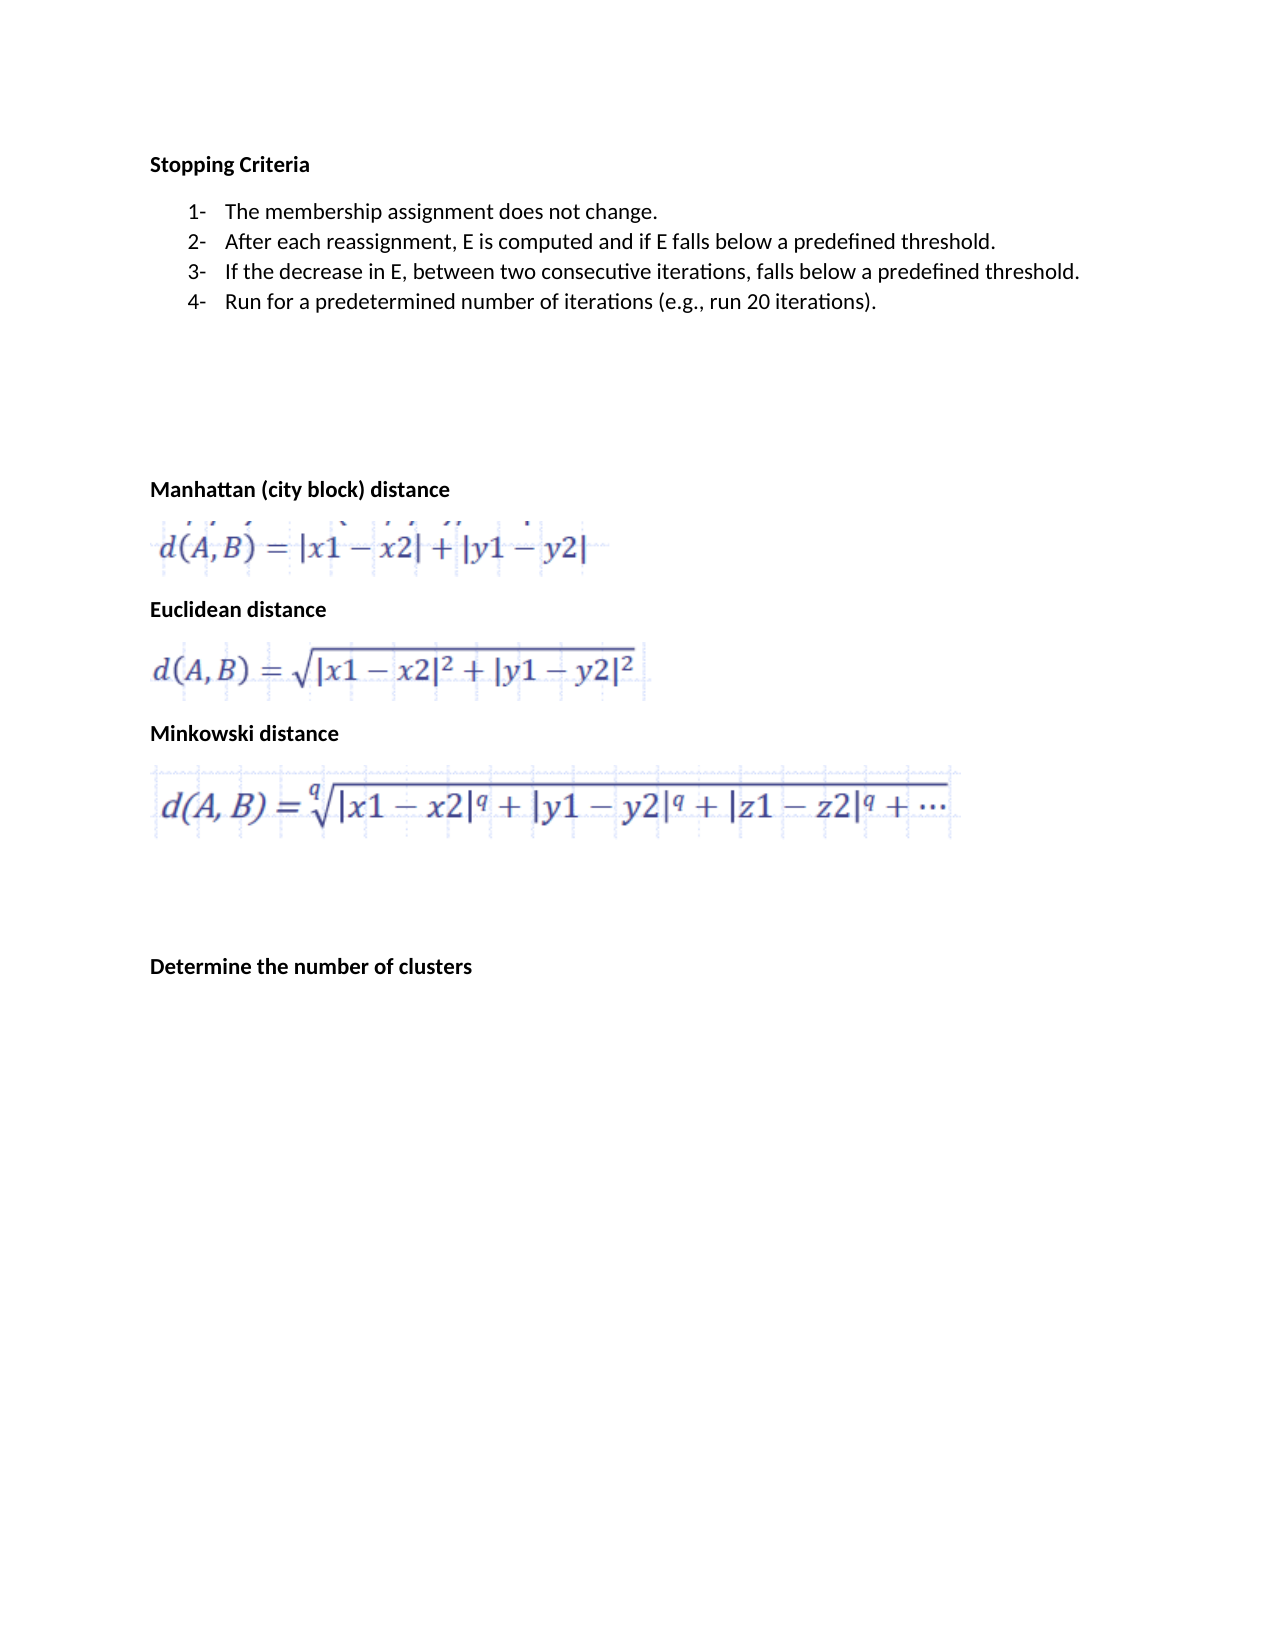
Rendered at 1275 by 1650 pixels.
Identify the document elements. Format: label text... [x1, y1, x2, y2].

text Manhattan (city block) distance [150, 475, 1125, 503]
picture [150, 642, 652, 701]
list After each reassignment, E is computed and if E falls below a predefined threshold. [187, 227, 1125, 255]
text Stopping Criteria [150, 150, 1125, 178]
list If the decrease in E, between two consecutive iterations, falls below a predefined threshold. [187, 257, 1125, 285]
text Minkowski distance [150, 719, 1125, 747]
picture [150, 765, 961, 840]
text Determine the number of clusters [150, 952, 1125, 980]
text Euclidean distance [150, 595, 1125, 623]
picture [150, 521, 610, 577]
list Run for a predetermined number of iterations (e.g., run 20 iterations). [187, 287, 1125, 316]
list The membership assignment does not change. [187, 197, 1125, 225]
